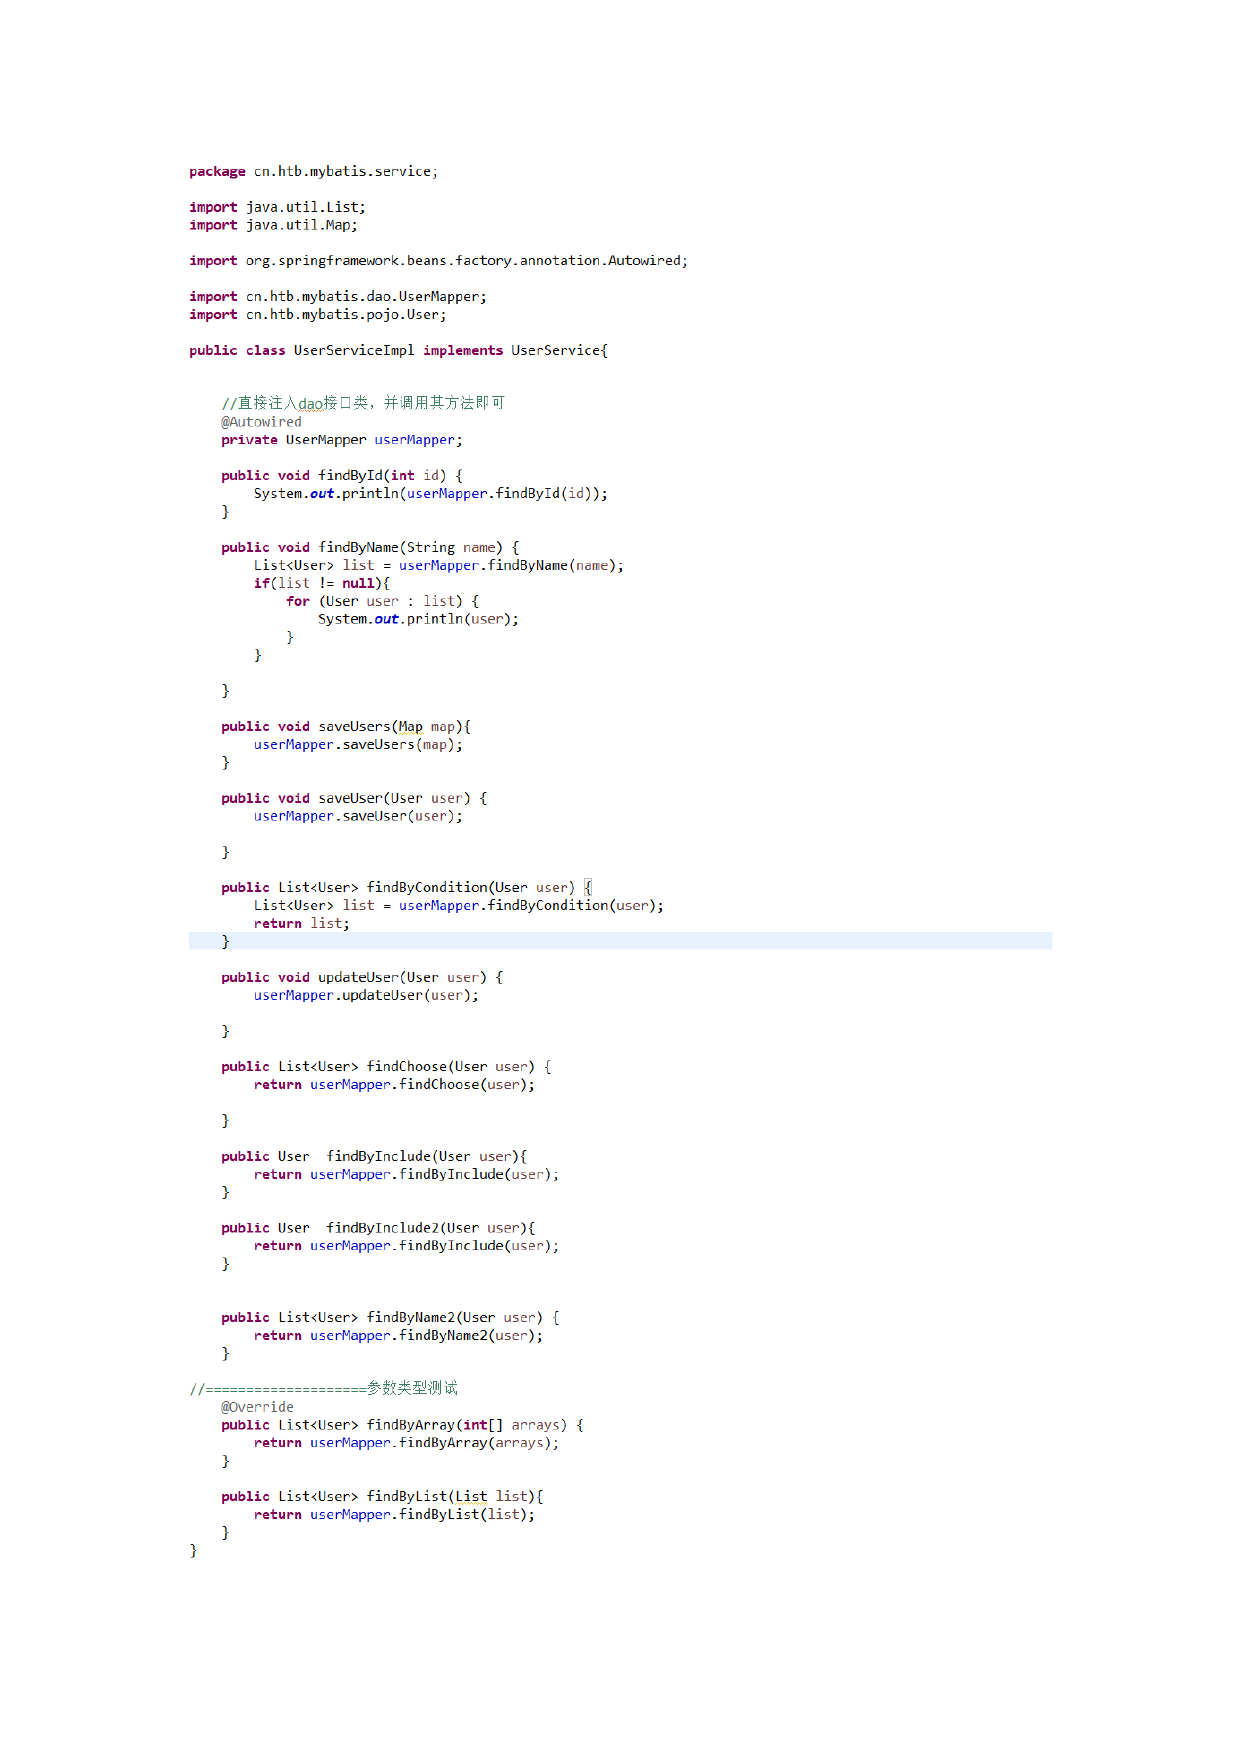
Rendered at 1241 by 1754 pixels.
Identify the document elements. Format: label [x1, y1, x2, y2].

picture [187, 162, 1053, 1575]
